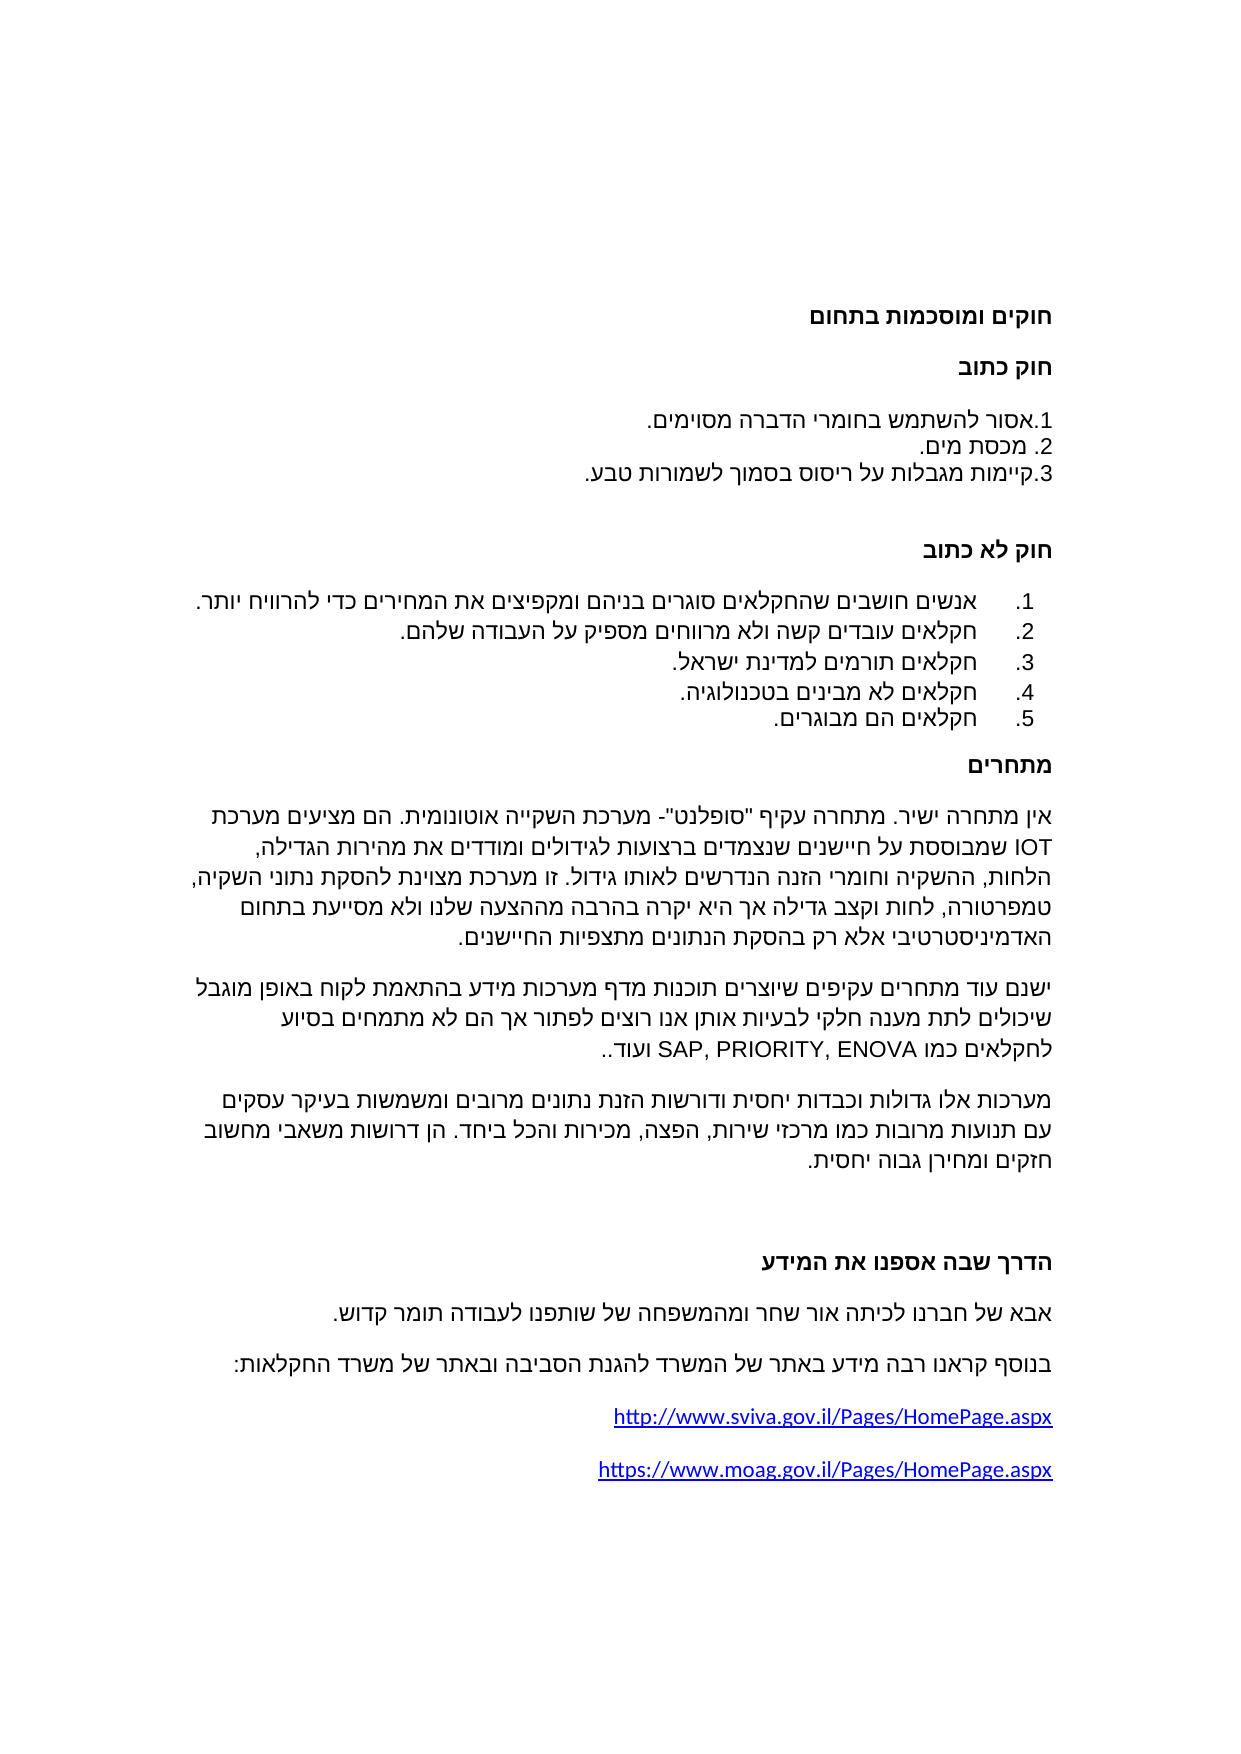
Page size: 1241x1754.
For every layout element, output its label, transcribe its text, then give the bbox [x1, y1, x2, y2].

text https://www.moag.gov.il/Pages/HomePage.aspx [187, 1455, 1053, 1483]
text בנוסף קראנו רבה מידע באתר של המשרד להגנת הסביבה ובאתר של משרד החקלאות: [187, 1351, 1053, 1377]
list חקלאים תורמים למדינת ישראל. [187, 648, 1015, 675]
list חקלאים הם מבוגרים. [187, 705, 1015, 731]
text חוקים ומוסכמות בתחום [187, 303, 1053, 329]
text מערכות אלו גדולות וכבדות יחסית ודורשות הזנת נתונים מרובים ומשמשות בעיקר עסקים עם תנועות מרובות כמו מרכזי שירות, הפצה, מכירות והכל ביחד. הן דרושות משאבי מחשוב חזקים ומחירן גבוה יחסית. [187, 1087, 1053, 1173]
text מתחרים [187, 752, 1053, 778]
text הדרך שבה אספנו את המידע [187, 1249, 1053, 1275]
text אין מתחרה ישיר. מתחרה עקיף "סופלנט"- מערכת השקייה אוטונומית. הם מציעים מערכת IOT שמבוססת על חיישנים שנצמדים ברצועות לגידולים ומודדים את מהירות הגדילה, הלחות, ההשקיה וחומרי הזנה הנדרשים לאותו גידול. זו מערכת מצוינת להסקת נתוני השקיה, טמפרטורה, לחות וקצב גדילה אך היא יקרה בהרבה מההצעה שלנו ולא מסייעת בתחום האדמיניסטרטיבי אלא רק בהסקת הנתונים מתצפיות החיישנים. [187, 803, 1053, 950]
list חקלאים עובדים קשה ולא מרווחים מספיק על העבודה שלהם. [187, 618, 1015, 644]
text ישנם עוד מתחרים עקיפים שיוצרים תוכנות מדף מערכות מידע בהתאמת לקוח באופן מוגבל שיכולים לתת מענה חלקי לבעיות אותן אנו רוצים לפתור אך הם לא מתמחים בסיוע לחקלאים כמו SAP, PRIORITY, ENOVA ועוד.. [187, 975, 1053, 1062]
text אבא של חברנו לכיתה אור שחר ומהמשפחה של שותפנו לעבודה תומר קדוש. [187, 1300, 1053, 1326]
text 2. מכסת מים. [187, 433, 1053, 459]
text חוק לא כתוב [187, 537, 1053, 563]
text 3.קיימות מגבלות על ריסוס בסמוך לשמורות טבע. [187, 459, 1053, 486]
text חוק כתוב [187, 354, 1053, 381]
list חקלאים לא מבינים בטכנולוגיה. [187, 679, 1015, 705]
text http://www.sviva.gov.il/Pages/HomePage.aspx [187, 1402, 1053, 1430]
text 1.אסור להשתמש בחומרי הדברה מסוימים. [187, 407, 1053, 433]
list אנשים חושבים שהחקלאים סוגרים בניהם ומקפיצים את המחירים כדי להרוויח יותר. [187, 588, 1015, 614]
